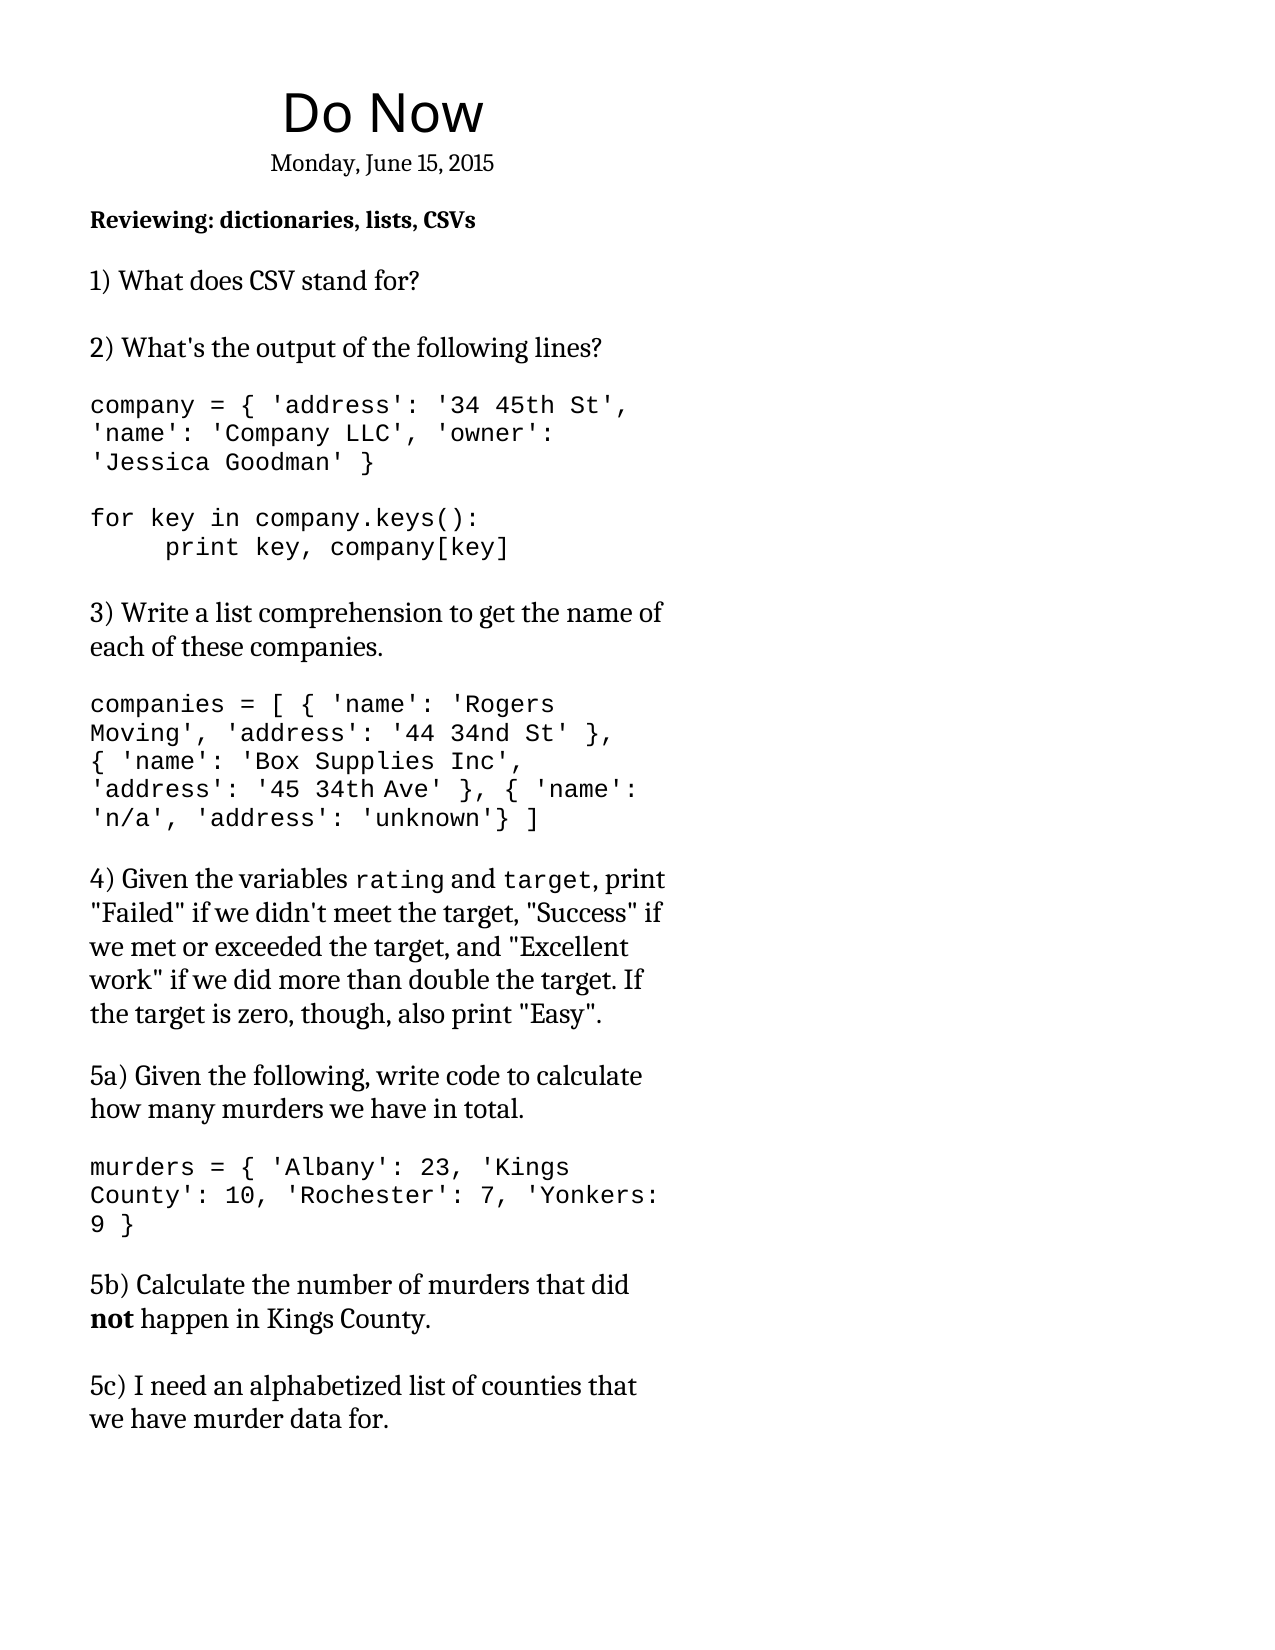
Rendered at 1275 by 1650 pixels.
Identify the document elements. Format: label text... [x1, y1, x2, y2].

text murders = { 'Albany': 23, 'Kings County': 10, 'Rochester': 7, 'Yonkers: 9 } [90, 1154, 675, 1239]
text 3) Write a list comprehension to get the name of each of these companies. [90, 596, 675, 663]
text 2) What's the output of the following lines? [90, 331, 675, 364]
text Do Now [90, 75, 675, 149]
text for key in company.keys(): [90, 506, 675, 534]
text 5b) Calculate the number of murders that did not happen in Kings County. [90, 1268, 675, 1335]
text companies = [ { 'name': 'Rogers Moving', 'address': '44 34nd St' }, { 'name': 'Box Supplies Inc', 'address': '45 34th Ave' }, { 'name': 'n/a', 'address': 'unknown'} ] [90, 692, 675, 834]
text 5c) I need an alphabetized list of counties that we have murder data for. [90, 1369, 675, 1436]
text 1) What does CSV stand for? [90, 264, 675, 297]
text print key, company[key] [90, 534, 675, 563]
text Monday, June 15, 2015 [90, 149, 675, 177]
text Reviewing: dictionaries, lists, CSVs [90, 206, 675, 235]
text 5a) Given the following, write code to calculate how many murders we have in total. [90, 1059, 675, 1126]
text company = { 'address': '34 45th St', 'name': 'Company LLC', 'owner': 'Jessica Goodman' } [90, 393, 675, 478]
text 4) Given the variables rating and target, print "Failed" if we didn't meet the target, "Success" if we met or exceeded the target, and "Excellent work" if we did more than double the target. If the target is zero, though, also print "Easy". [90, 862, 675, 1030]
